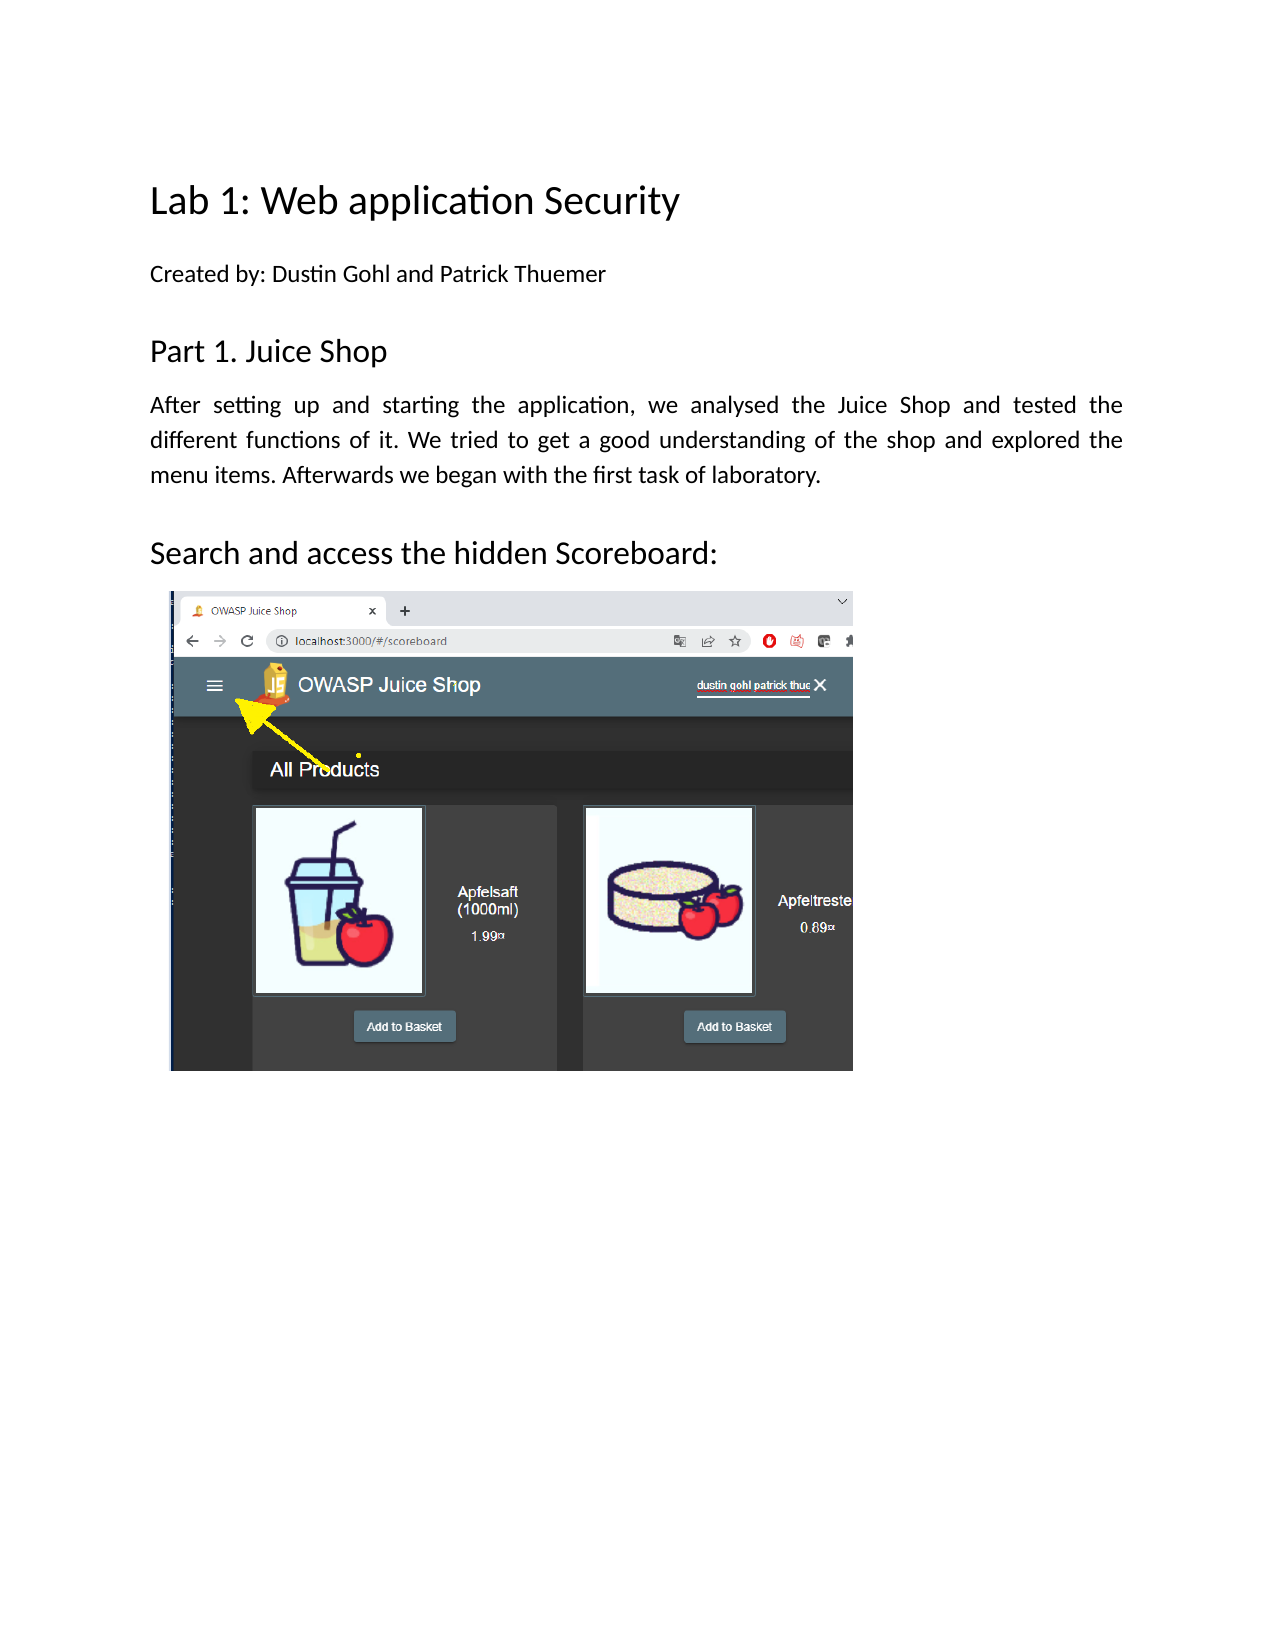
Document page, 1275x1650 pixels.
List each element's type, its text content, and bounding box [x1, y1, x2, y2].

text After setting up and starting the application, we analysed the Juice Shop and tested the different functions of it. We tried to get a good understanding of the shop and explored the menu items. Afterwards we began with the first task of laboratory. [150, 390, 1125, 490]
text Search and access the hidden Scoreboard: [150, 532, 1125, 573]
text Lab 1: Web application Security [150, 192, 1125, 220]
text Part 1. Juice Shop [150, 330, 1125, 371]
text Created by: Dustin Gohl and Patrick Thuemer [150, 258, 1125, 288]
